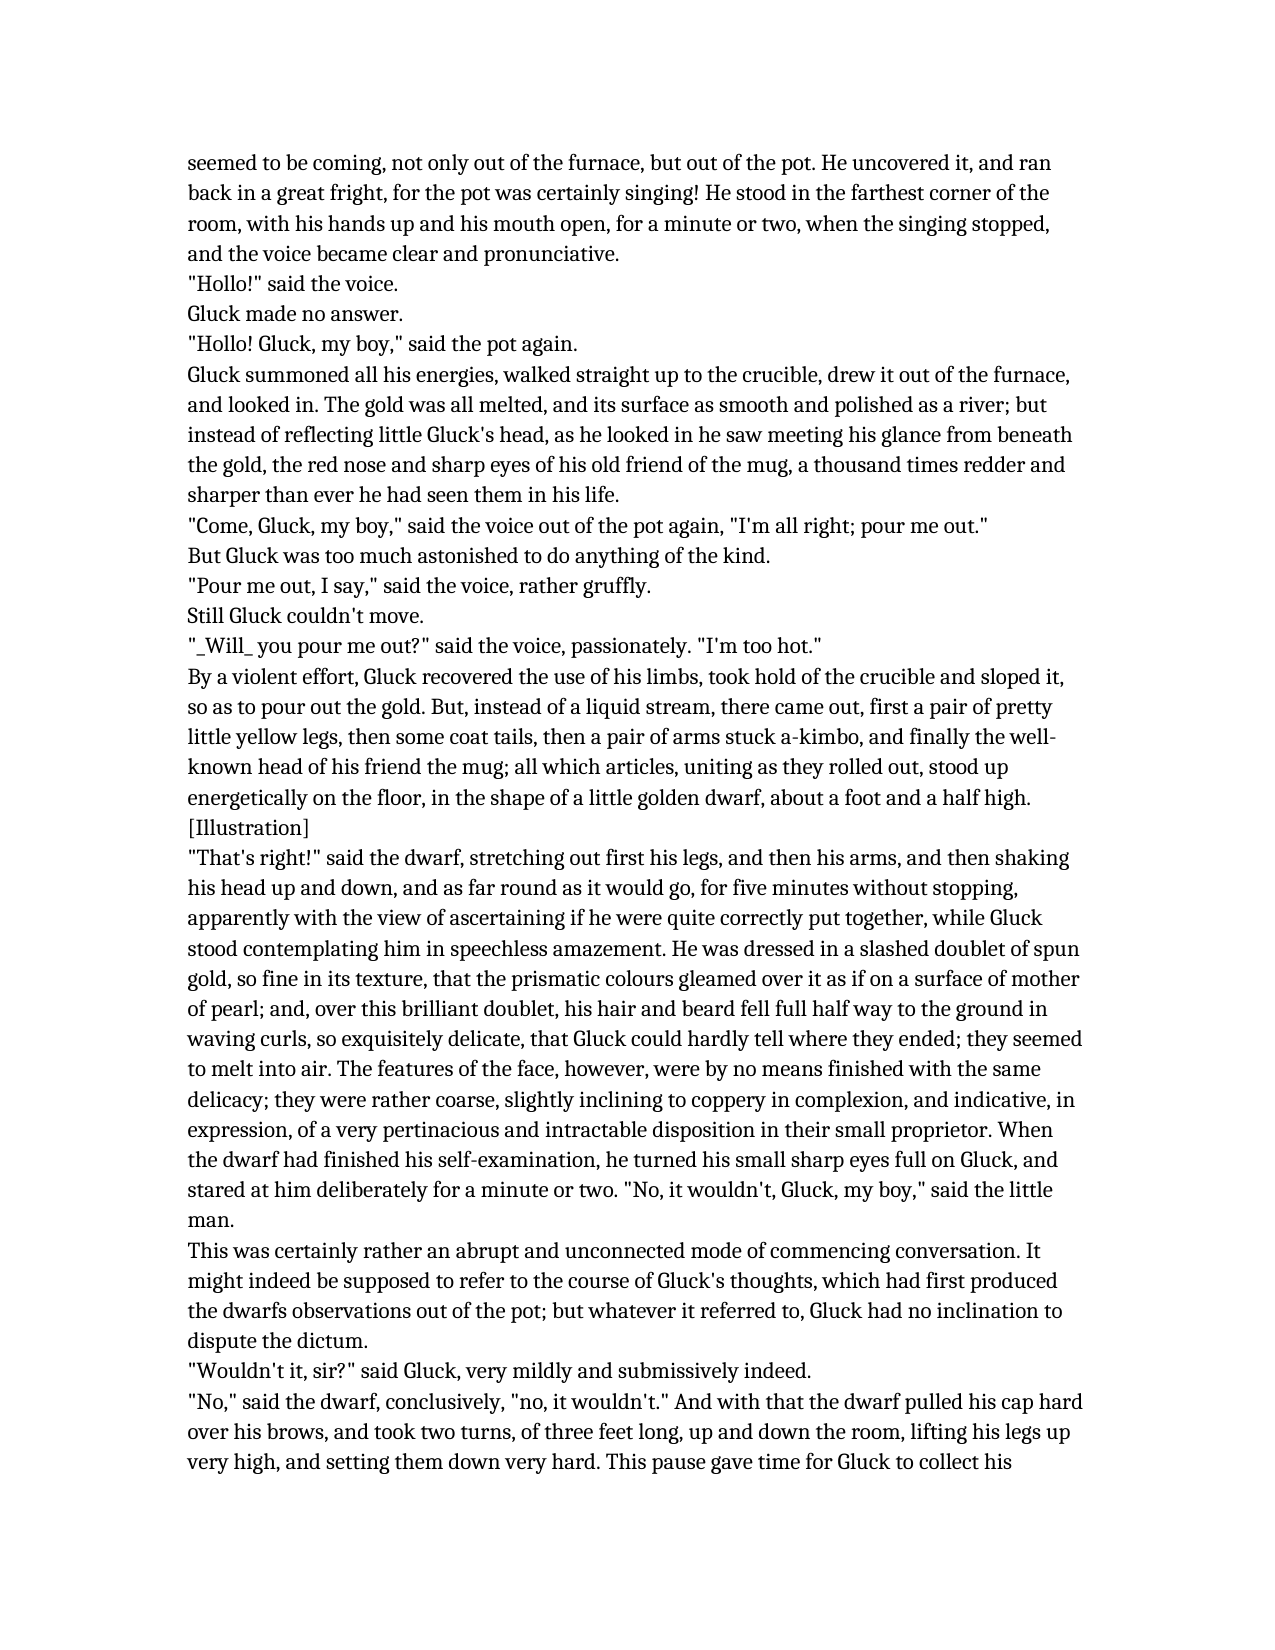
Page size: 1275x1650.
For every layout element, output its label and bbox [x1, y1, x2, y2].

text [187, 150, 1087, 1475]
